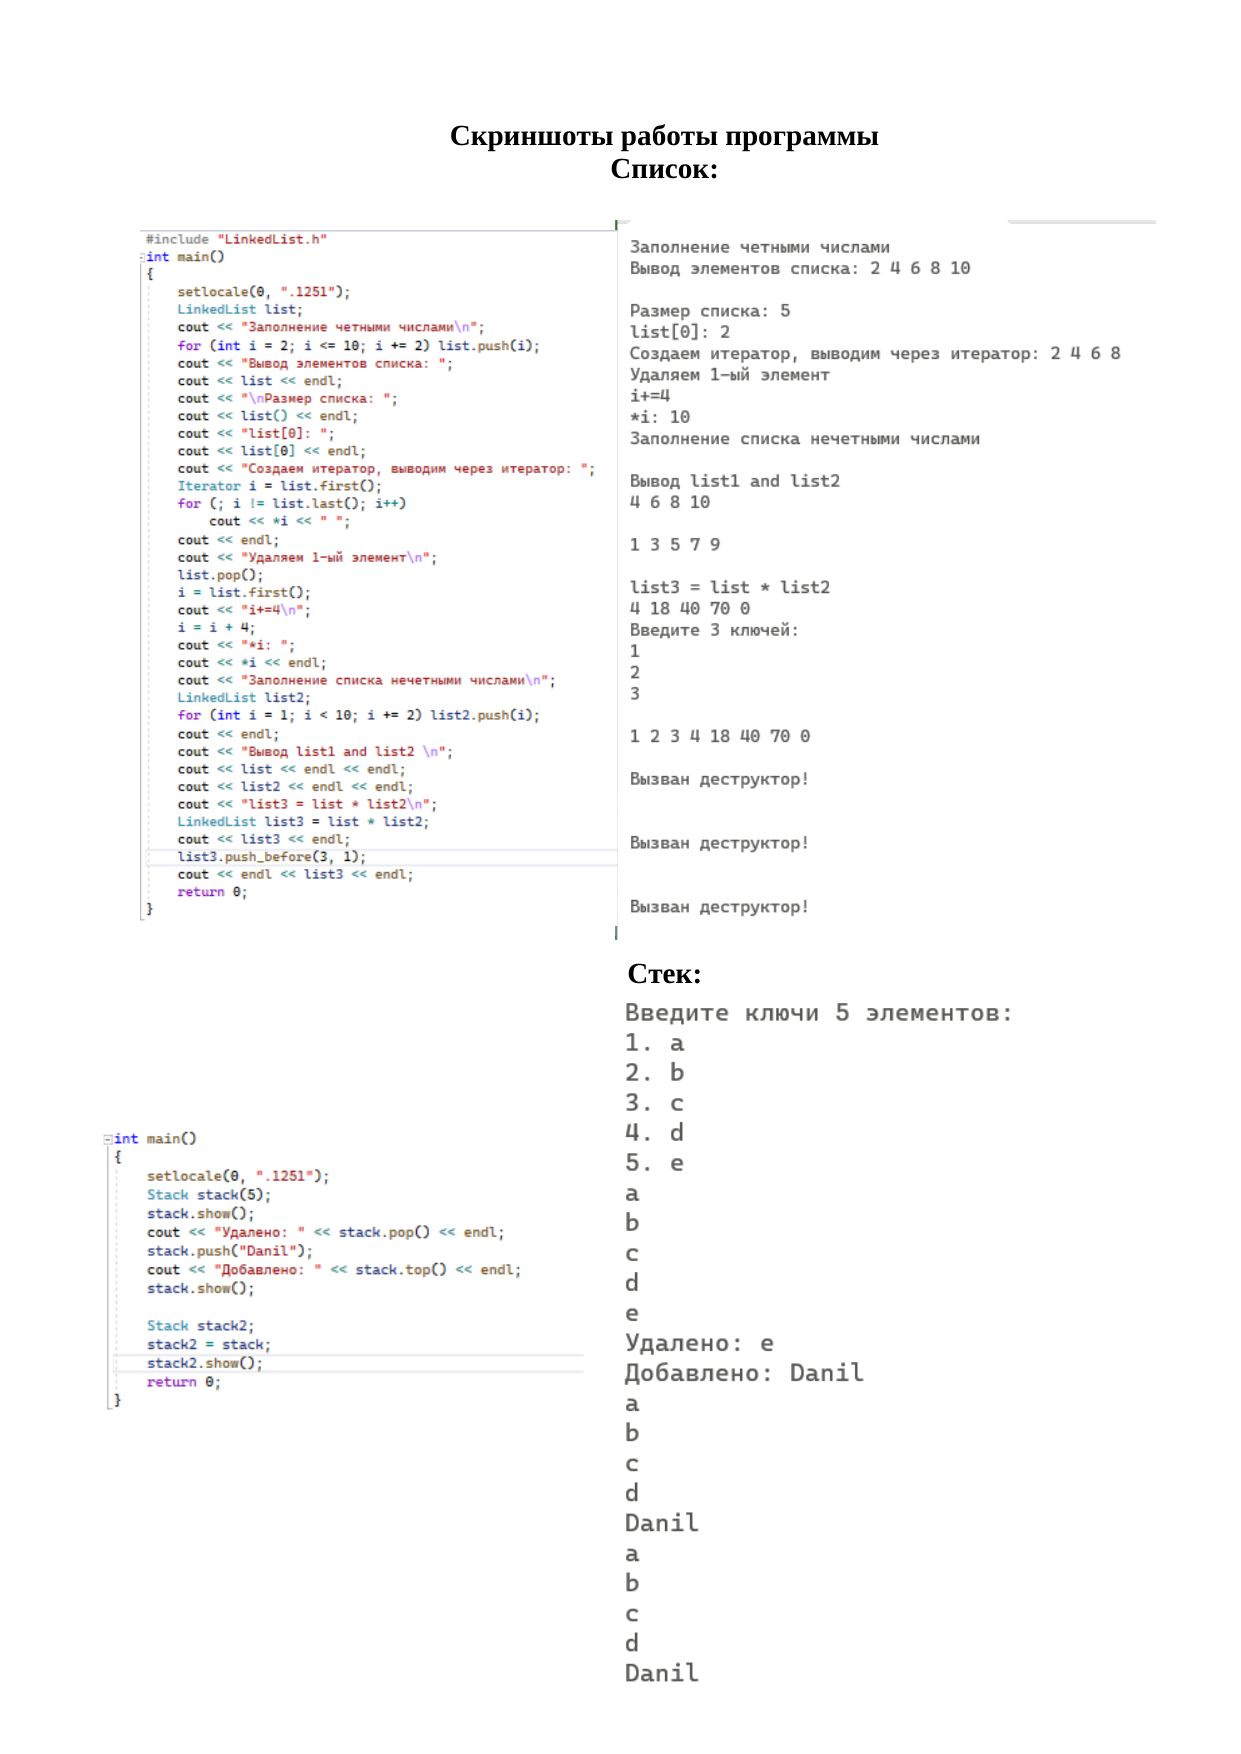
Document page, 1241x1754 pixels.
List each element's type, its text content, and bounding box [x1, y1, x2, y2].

text Список: [177, 152, 1152, 185]
picture [140, 220, 1157, 940]
picture [615, 992, 1124, 1704]
text Cтек: [177, 957, 1152, 990]
picture [103, 1122, 584, 1440]
text Скриншоты работы программы [177, 118, 1152, 152]
